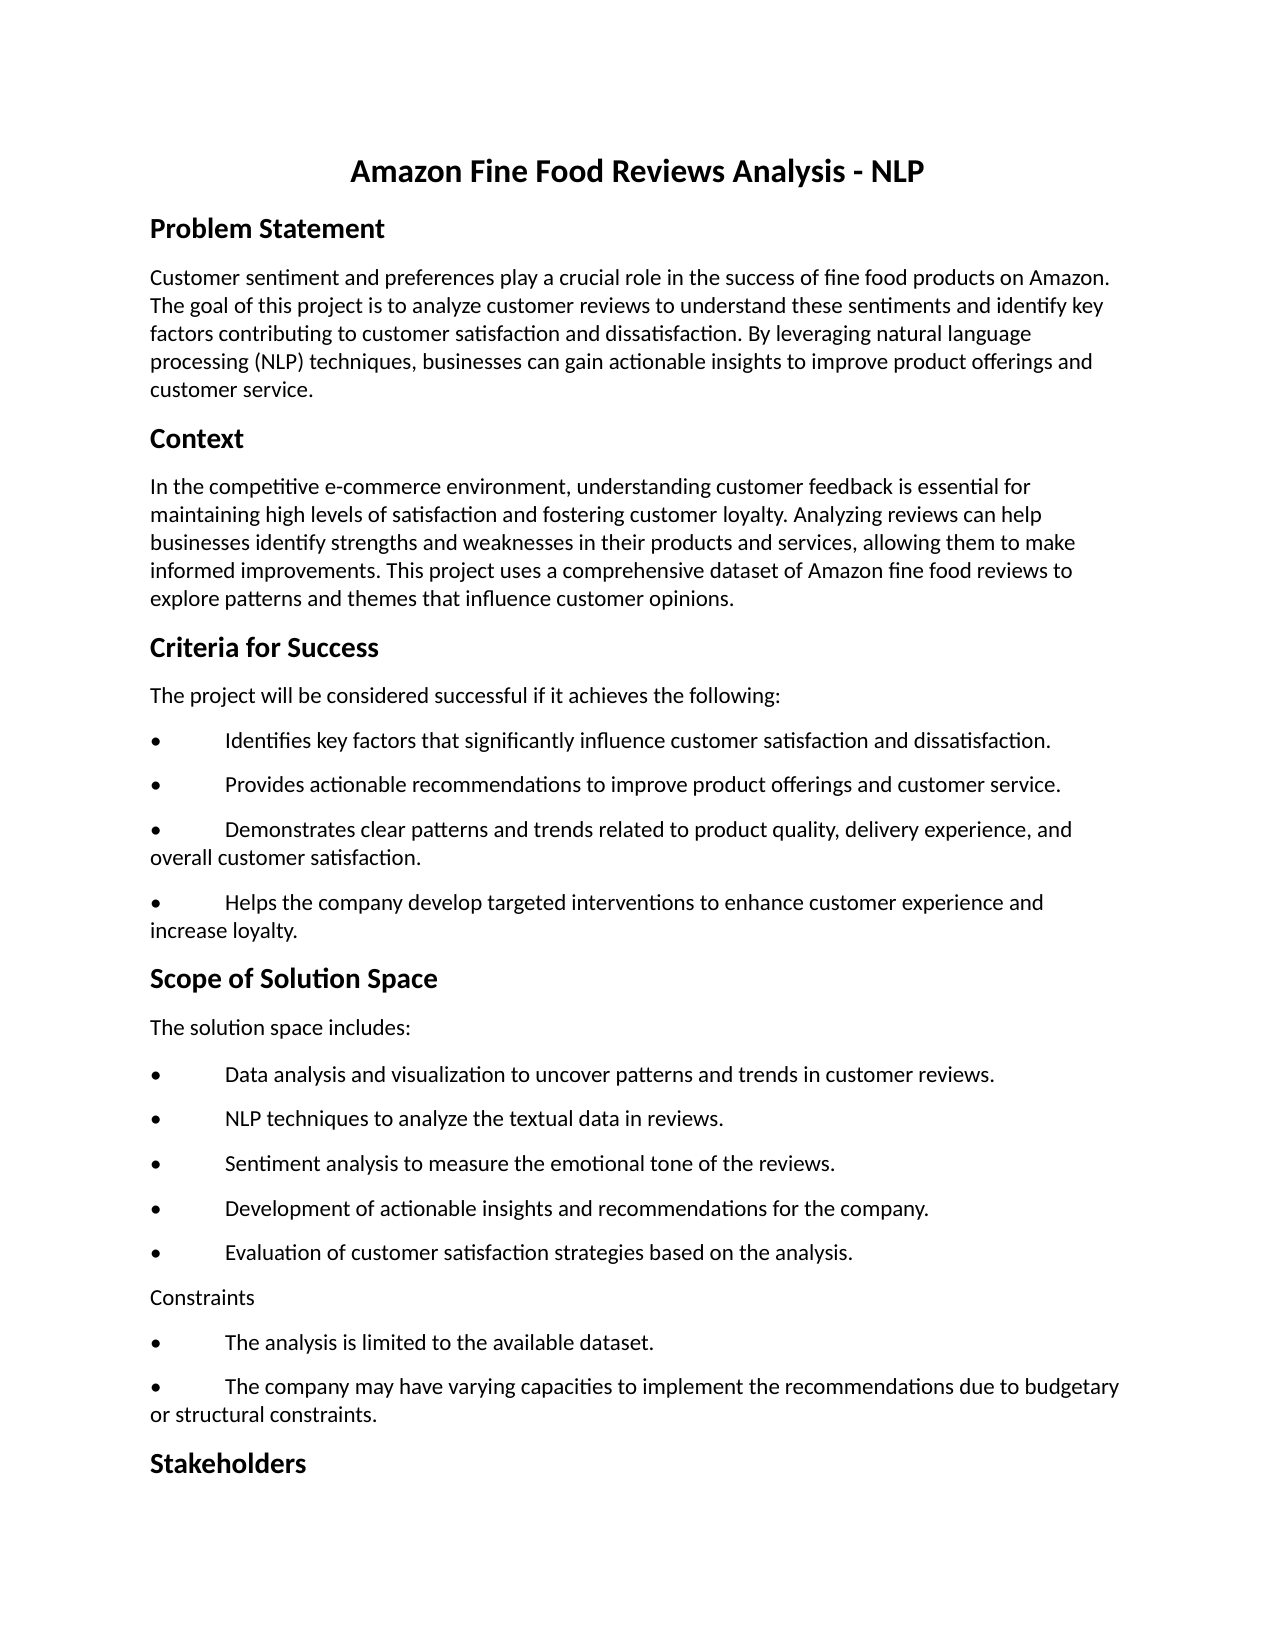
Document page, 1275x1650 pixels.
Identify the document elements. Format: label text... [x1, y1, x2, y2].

text Context [150, 420, 1125, 455]
text • Evaluation of customer satisfaction strategies based on the analysis. [150, 1238, 1125, 1266]
text Criteria for Success [150, 629, 1125, 664]
text • Identifies key factors that significantly influence customer satisfaction and dissatisfaction. [150, 726, 1125, 754]
text • Demonstrates clear patterns and trends related to product quality, delivery experience, and overall customer satisfaction. [150, 815, 1125, 871]
text • Data analysis and visualization to uncover patterns and trends in customer reviews. [150, 1060, 1125, 1088]
text • Sentiment analysis to measure the emotional tone of the reviews. [150, 1149, 1125, 1177]
text • Development of actionable insights and recommendations for the company. [150, 1194, 1125, 1222]
text The solution space includes: [150, 1013, 1125, 1041]
text • The company may have varying capacities to implement the recommendations due to budgetary or structural constraints. [150, 1372, 1125, 1428]
text Scope of Solution Space [150, 961, 1125, 996]
text Amazon Fine Food Reviews Analysis - NLP [150, 150, 1125, 191]
text • NLP techniques to analyze the textual data in reviews. [150, 1104, 1125, 1132]
text Constraints [150, 1283, 1125, 1311]
text Problem Statement [150, 211, 1125, 246]
text • The analysis is limited to the available dataset. [150, 1328, 1125, 1356]
text • Helps the company develop targeted interventions to enhance customer experience and increase loyalty. [150, 888, 1125, 944]
text Customer sentiment and preferences play a crucial role in the success of fine food products on Amazon. The goal of this project is to analyze customer reviews to understand these sentiments and identify key factors contributing to customer satisfaction and dissatisfaction. By leveraging natural language processing (NLP) techniques, businesses can gain actionable insights to improve product offerings and customer service. [150, 263, 1125, 403]
text The project will be considered successful if it achieves the following: [150, 681, 1125, 709]
text In the competitive e-commerce environment, understanding customer feedback is essential for maintaining high levels of satisfaction and fostering customer loyalty. Analyzing reviews can help businesses identify strengths and weaknesses in their products and services, allowing them to make informed improvements. This project uses a comprehensive dataset of Amazon fine food reviews to explore patterns and themes that influence customer opinions. [150, 472, 1125, 612]
text Stakeholders [150, 1445, 1125, 1481]
text • Provides actionable recommendations to improve product offerings and customer service. [150, 770, 1125, 798]
